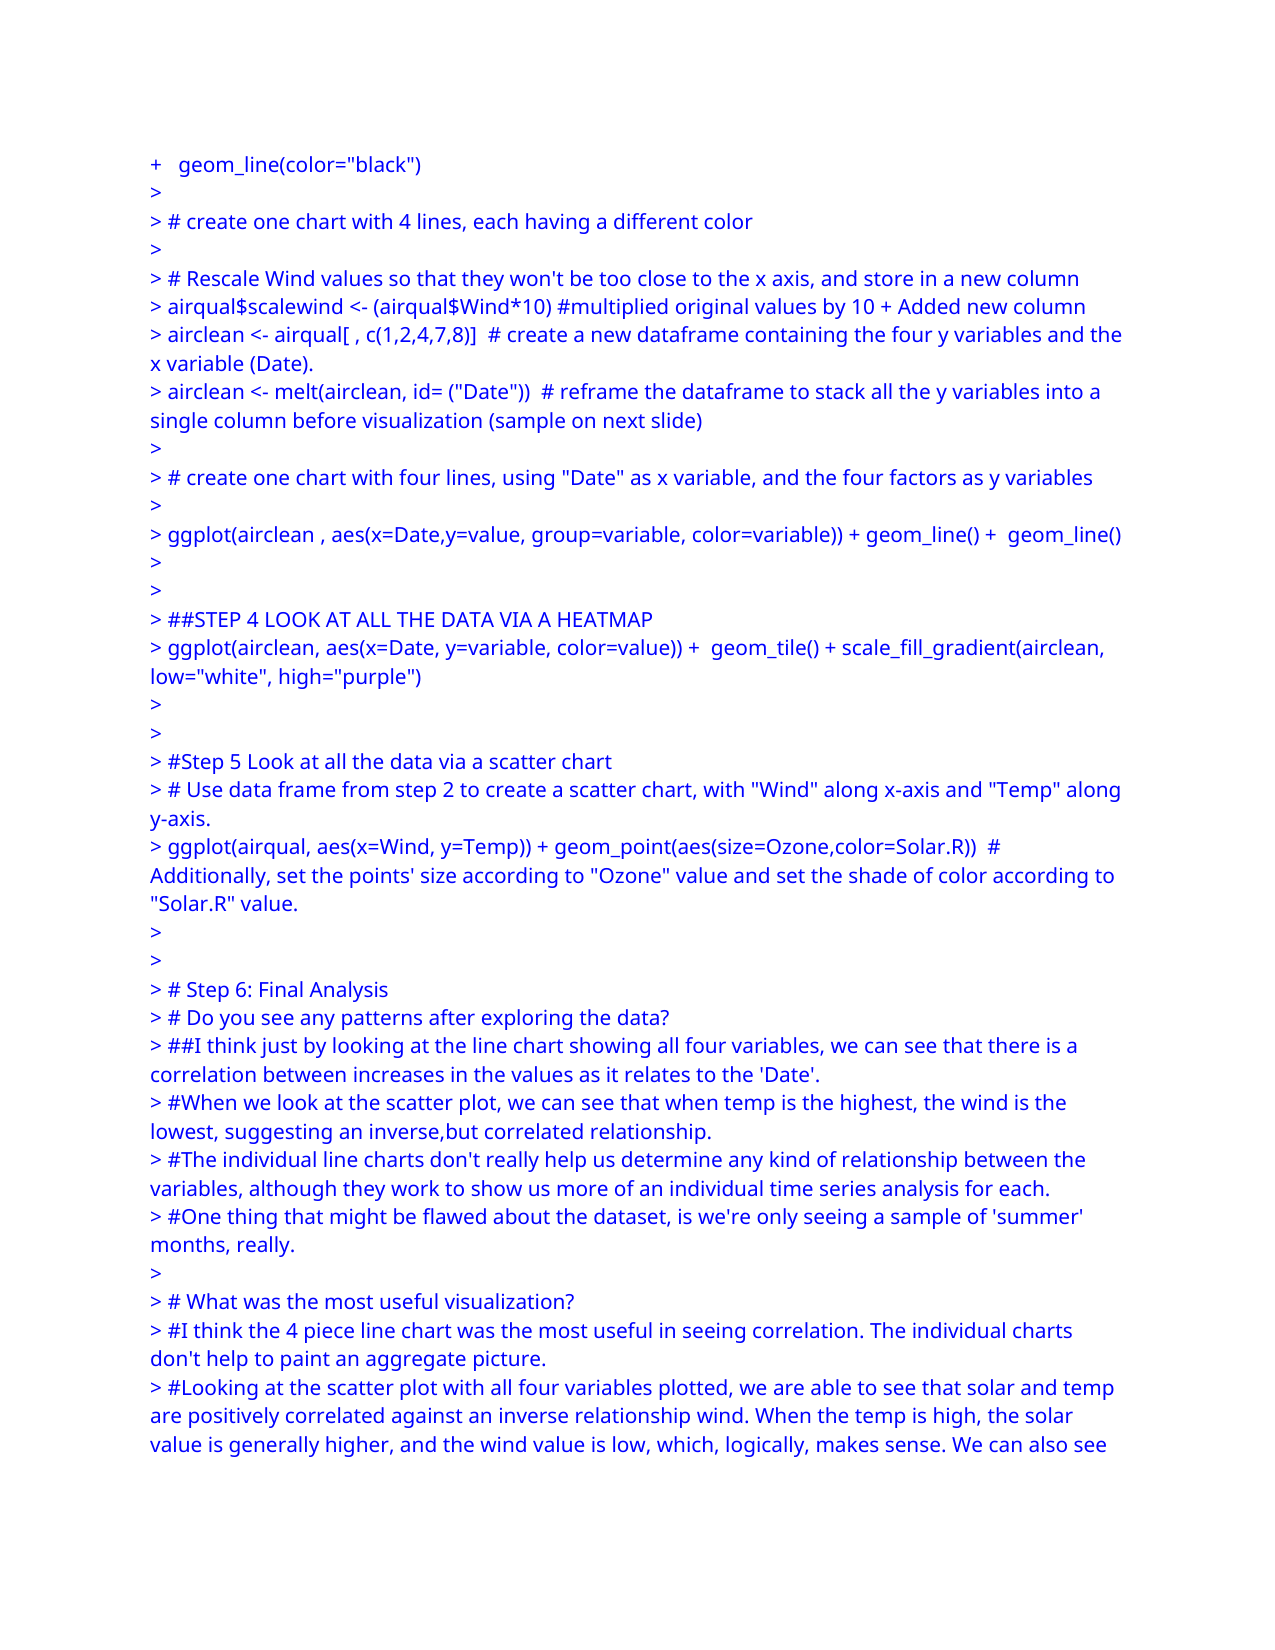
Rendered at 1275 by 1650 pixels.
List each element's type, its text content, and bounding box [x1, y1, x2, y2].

text > [150, 235, 1125, 264]
text > # Step 6: Final Analysis [150, 975, 1125, 1003]
text > [150, 178, 1125, 207]
text > #The individual line charts don't really help us determine any kind of relationship between the variables, although they work to show us more of an individual time series analysis for each. [150, 1145, 1125, 1202]
text > [150, 918, 1125, 946]
text > ggplot(airqual, aes(x=Wind, y=Temp)) + geom_point(aes(size=Ozone,color=Solar.R)) # Additionally, set the points' size according to "Ozone" value and set the shade of color according to "Solar.R" value. [150, 832, 1125, 918]
text > ggplot(airclean, aes(x=Date, y=variable, color=value)) + geom_tile() + scale_fill_gradient(airclean, low="white", high="purple") [150, 633, 1125, 690]
text > [150, 1259, 1125, 1287]
text > [150, 719, 1125, 747]
text > [150, 946, 1125, 975]
text > # create one chart with four lines, using "Date" as x variable, and the four factors as y variables [150, 463, 1125, 491]
text > # Rescale Wind values so that they won't be too close to the x axis, and store in a new column [150, 264, 1125, 292]
text > # create one chart with 4 lines, each having a different color [150, 207, 1125, 235]
text > [150, 690, 1125, 719]
text > ggplot(airclean , aes(x=Date,y=value, group=variable, color=variable)) + geom_line() + geom_line() [150, 520, 1125, 548]
text > [150, 548, 1125, 577]
text > ##I think just by looking at the line chart showing all four variables, we can see that there is a correlation between increases in the values as it relates to the 'Date'. [150, 1032, 1125, 1088]
text > airclean <- melt(airclean, id= ("Date")) # reframe the dataframe to stack all the y variables into a single column before visualization (sample on next slide) [150, 377, 1125, 434]
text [150, 1373, 1125, 1458]
text > #When we look at the scatter plot, we can see that when temp is the highest, the wind is the lowest, suggesting an inverse,but correlated relationship. [150, 1088, 1125, 1145]
text > [150, 577, 1125, 605]
text > # Use data frame from step 2 to create a scatter chart, with "Wind" along x-axis and "Temp" along y-axis. [150, 776, 1125, 832]
text > airclean <- airqual[ , c(1,2,4,7,8)] # create a new dataframe containing the four y variables and the x variable (Date). [150, 321, 1125, 377]
text > ##STEP 4 LOOK AT ALL THE DATA VIA A HEATMAP [150, 605, 1125, 633]
text > # What was the most useful visualization? [150, 1287, 1125, 1316]
text > airqual$scalewind <- (airqual$Wind*10) #multiplied original values by 10 + Added new column [150, 292, 1125, 321]
text > [150, 491, 1125, 520]
text > #I think the 4 piece line chart was the most useful in seeing correlation. The individual charts don't help to paint an aggregate picture. [150, 1316, 1125, 1373]
text > #Step 5 Look at all the data via a scatter chart [150, 747, 1125, 776]
text > [150, 434, 1125, 463]
text > # Do you see any patterns after exploring the data? [150, 1003, 1125, 1032]
text > #One thing that might be flawed about the dataset, is we're only seeing a sample of 'summer' months, really. [150, 1202, 1125, 1259]
text + geom_line(color="black") [150, 150, 1125, 178]
